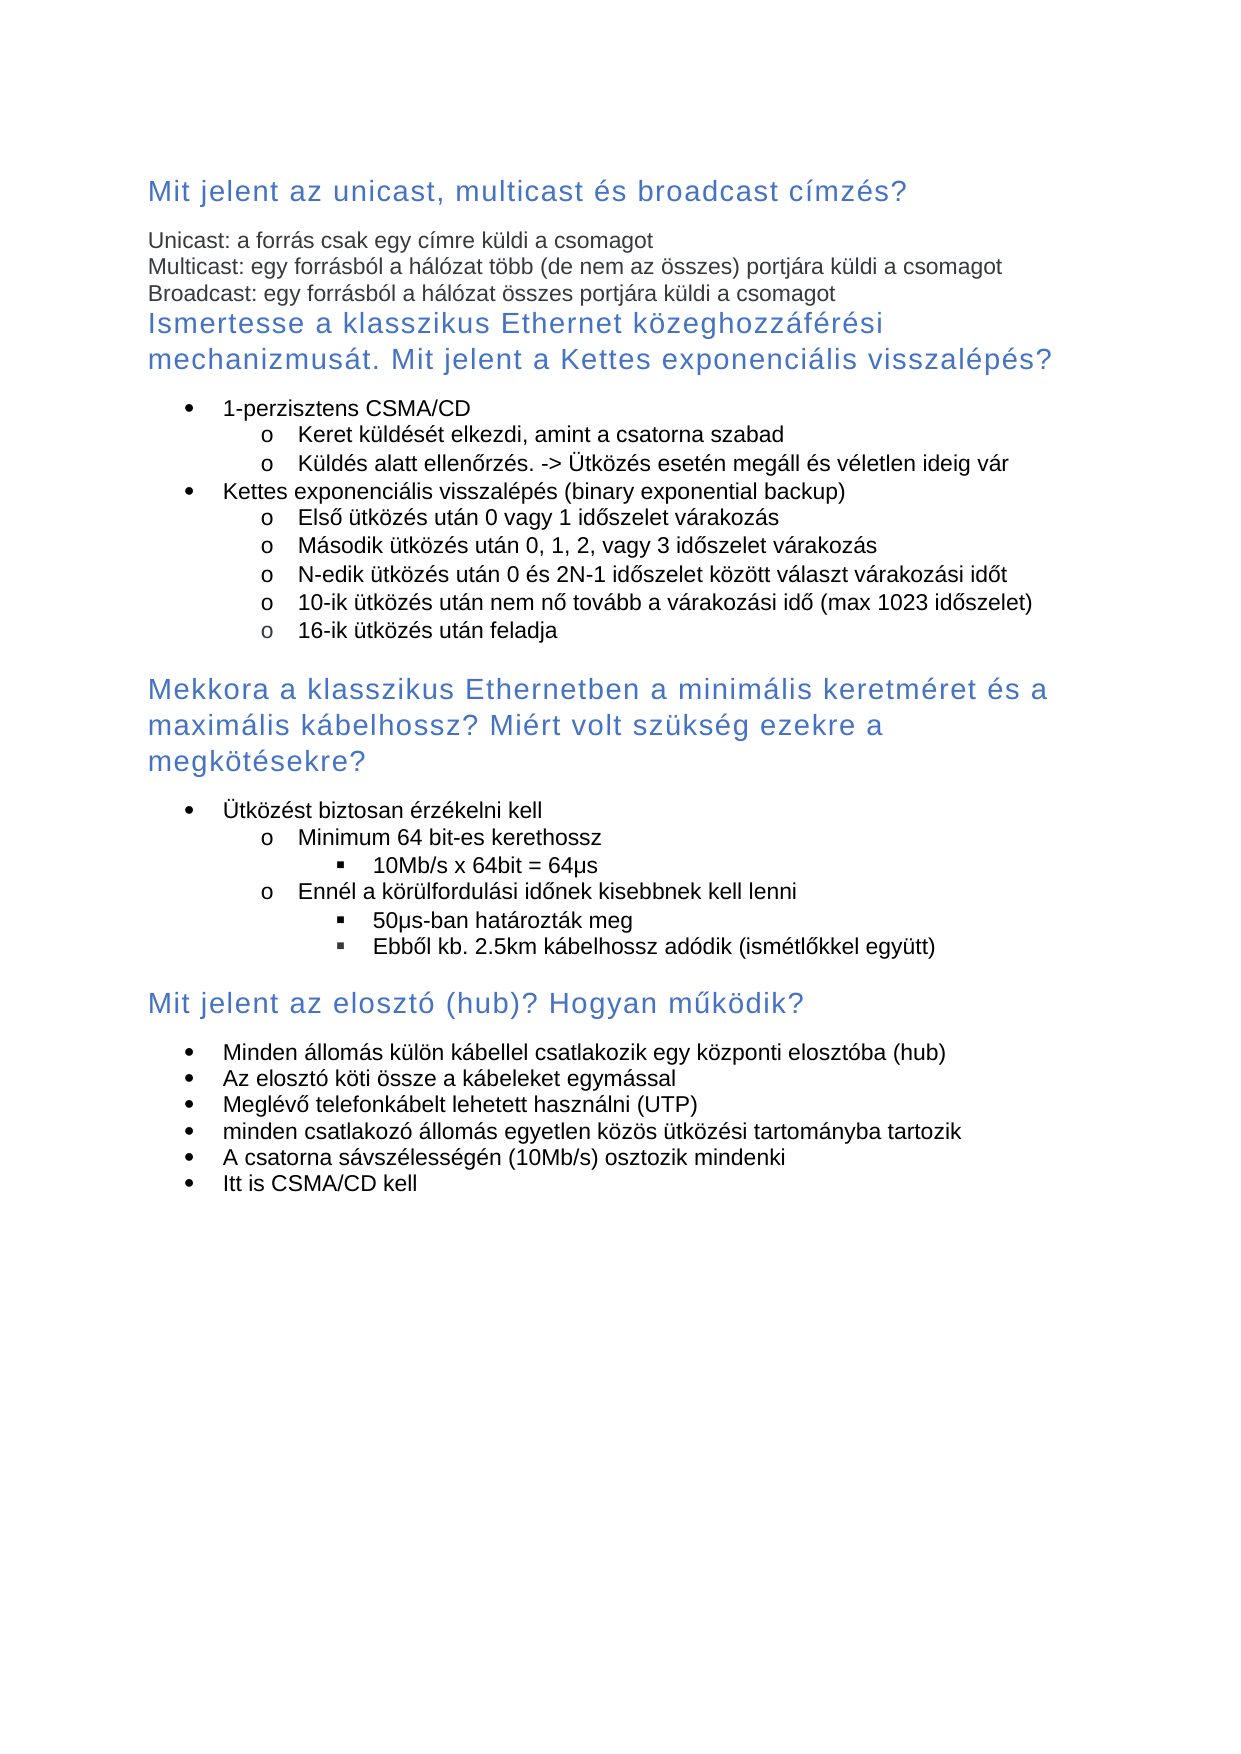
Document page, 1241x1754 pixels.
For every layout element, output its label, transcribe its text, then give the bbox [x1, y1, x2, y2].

list 10Mb/s x 64bit = 64μs [335, 852, 1093, 878]
list Az elosztó köti össze a kábeleket egymással [185, 1065, 1093, 1091]
list 16-ik ütközés után feladja [260, 617, 1093, 646]
list minden csatlakozó állomás egyetlen közös ütközési tartományba tartozik [185, 1118, 1093, 1144]
subtitle Ismertesse a klasszikus Ethernet közeghozzáférési mechanizmusát. Mit jelent a Kettes exponenciális visszalépés? [148, 306, 1093, 376]
text Multicast: egy forrásból a hálózat több (de nem az összes) portjára küldi a csomagot [148, 253, 1093, 279]
list Küldés alatt ellenőrzés. -> Ütközés esetén megáll és véletlen ideig vár [260, 449, 1093, 478]
list Ebből kb. 2.5km kábelhossz adódik (ismétlőkkel együtt) [335, 933, 1093, 959]
list Itt is CSMA/CD kell [185, 1170, 1093, 1197]
list 50μs-ban határozták meg [335, 907, 1093, 933]
text Broadcast: egy forrásból a hálózat összes portjára küldi a csomagot [148, 279, 1093, 306]
list 10-ik ütközés után nem nő tovább a várakozási idő (max 1023 időszelet) [260, 589, 1093, 617]
list Minden állomás külön kábellel csatlakozik egy központi elosztóba (hub) [185, 1038, 1093, 1065]
list Ennél a körülfordulási időnek kisebbnek kell lenni [260, 878, 1093, 907]
subtitle Mit jelent az elosztó (hub)? Hogyan működik? [148, 986, 1093, 1019]
list Keret küldését elkezdi, amint a csatorna szabad [260, 421, 1093, 449]
list Minimum 64 bit-es kerethossz [260, 824, 1093, 852]
text Unicast: a forrás csak egy címre küldi a csomagot [148, 227, 1093, 253]
list Első ütközés után 0 vagy 1 időszelet várakozás [260, 504, 1093, 532]
list Meglévő telefonkábelt lehetett használni (UTP) [185, 1091, 1093, 1118]
list A csatorna sávszélességén (10Mb/s) osztozik mindenki [185, 1144, 1093, 1170]
list Ütközést biztosan érzékelni kell [185, 797, 1093, 824]
list Második ütközés után 0, 1, 2, vagy 3 időszelet várakozás [260, 532, 1093, 561]
list N-edik ütközés után 0 és 2N-1 időszelet között választ várakozási időt [260, 561, 1093, 589]
subtitle Mekkora a klasszikus Ethernetben a minimális keretméret és a maximális kábelhossz? Miért volt szükség ezekre a megkötésekre? [148, 672, 1093, 778]
list Kettes exponenciális visszalépés (binary exponential backup) [185, 478, 1093, 504]
subtitle Mit jelent az unicast, multicast és broadcast címzés? [148, 174, 1093, 207]
list 1-perzisztens CSMA/CD [185, 395, 1093, 421]
